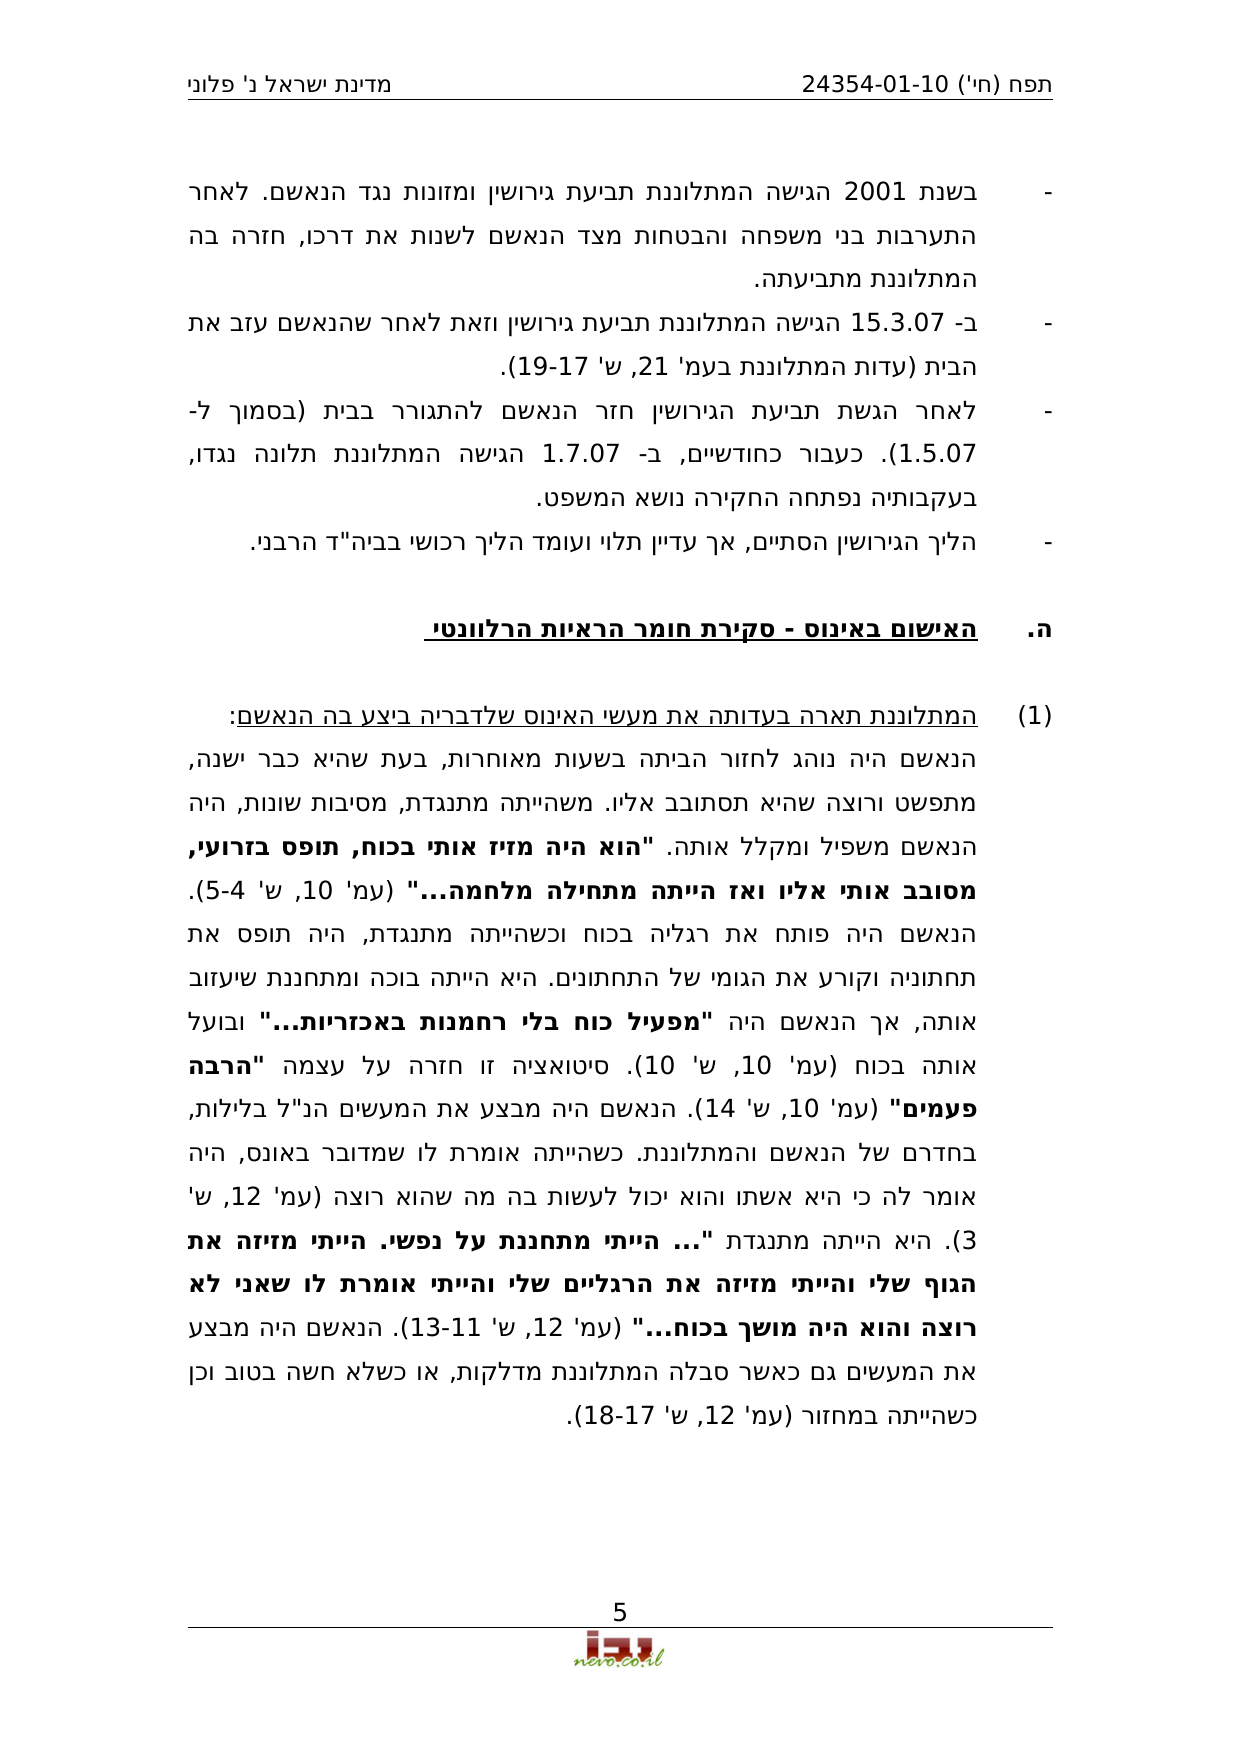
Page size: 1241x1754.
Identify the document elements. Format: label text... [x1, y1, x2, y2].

text הנאשם היה נוהג לחזור הביתה בשעות מאוחרות, בעת שהיא כבר ישנה, מתפשט ורוצה שהיא תסתובב אליו. משהייתה מתנגדת, מסיבות שונות, היה הנאשם משפיל ומקלל אותה. "הוא היה מזיז אותי בכוח, תופס בזרועי, מסובב אותי אליו ואז הייתה מתחילה מלחמה..." (עמ' 10, ש' 5-4). הנאשם היה פותח את רגליה בכוח וכשהייתה מתנגדת, היה תופס את תחתוניה וקורע את הגומי של התחתונים. היא הייתה בוכה ומתחננת שיעזוב אותה, אך הנאשם היה "מפעיל כוח בלי רחמנות באכזריות..." ובועל אותה בכוח (עמ' 10, ש' 10). סיטואציה זו חזרה על עצמה "הרבה פעמים" (עמ' 10, ש' 14). הנאשם היה מבצע את המעשים הנ"ל בלילות, בחדרם של הנאשם והמתלוננת. כשהייתה אומרת לו שמדובר באונס, היה אומר לה כי היא אשתו והוא יכול לעשות בה מה שהוא רוצה (עמ' 12, ש' 3). היא הייתה מתנגדת "... הייתי מתחננת על נפשי. הייתי מזיזה את הגוף שלי והייתי מזיזה את הרגליים שלי והייתי אומרת לו שאני לא רוצה והוא היה מושך בכוח..." (עמ' 12, ש' 13-11). הנאשם היה מבצע את המעשים גם כאשר סבלה המתלוננת מדלקות, או כשלא חשה בטוב וכן כשהייתה במחזור (עמ' 12, ש' 18-17). [187, 745, 1053, 1430]
picture [574, 1630, 666, 1668]
text - הליך הגירושין הסתיים, אך ין תלוי ועומד הליך רכושי בביה"ד הרבני. [187, 527, 1053, 556]
text - ב- 15.3.07 הגישה המתלוננת תביעת גירושין וזאת לאחר שהנאשם עזב את הבית (עדות המתלוננת בעמ' 21, ש' 19-17). [187, 308, 1053, 381]
text ה. האישום באינוס - סקירת חומר הראיות הרלוונטי [187, 614, 1053, 643]
text (1) המתלוננת תארה בעדותה את מעשי האינוס שלדבריה ביצע בה הנאשם: [187, 701, 1053, 730]
text - בשנת 2001 הגישה המתלוננת תביעת גירושין ומזונות נגד הנאשם. לאחר התערבות בני משפחה והבטחות מצד הנאשם לשנות את דרכו, חזרה בה המתלוננת מתביעתה. [187, 177, 1053, 294]
text - לאחר הגשת תביעת הגירושין חזר הנאשם להתגורר בבית (בסמוך ל- 1.5.07). כעבור כחודשיים, ב- 1.7.07 הגישה המתלוננת תלונה נגדו, בעקבותיה נפתחה החקירה נושא המשפט. [187, 396, 1053, 513]
